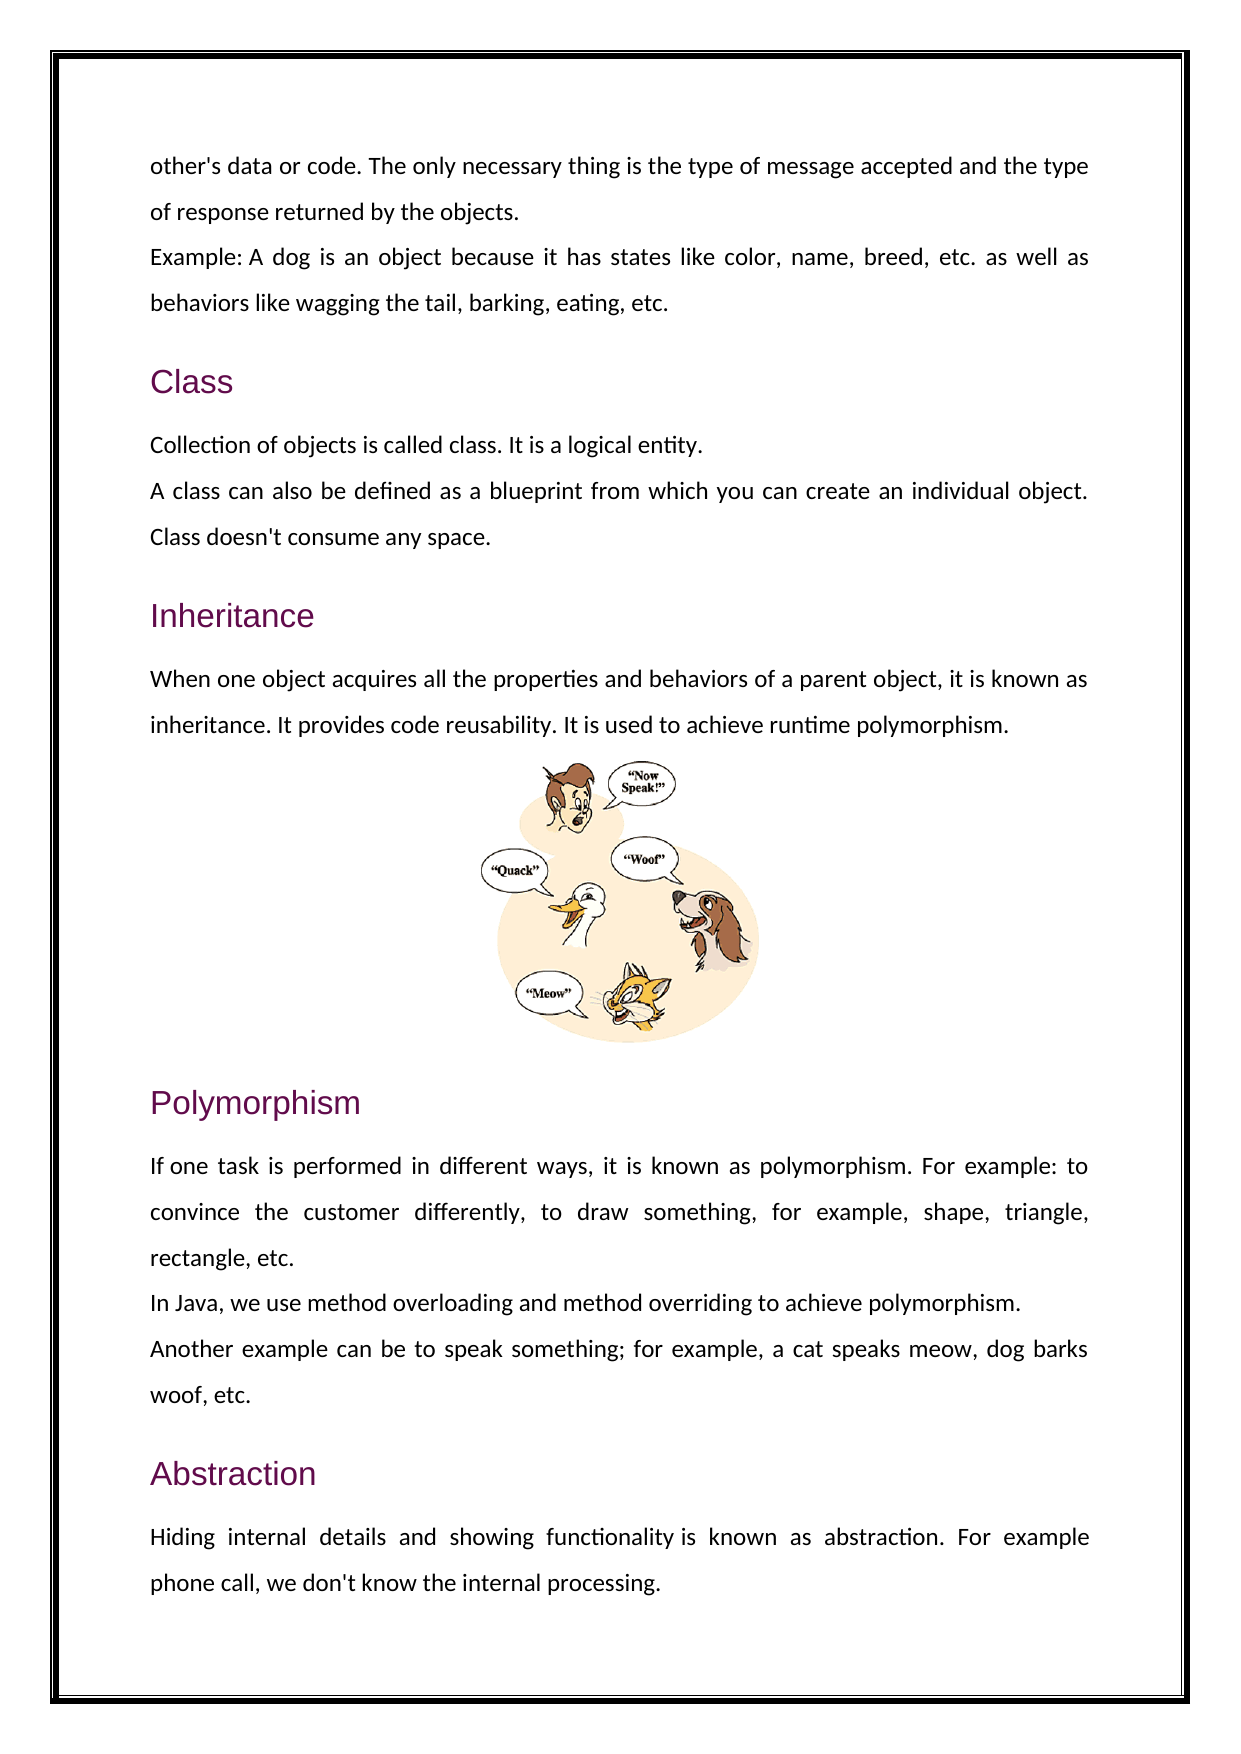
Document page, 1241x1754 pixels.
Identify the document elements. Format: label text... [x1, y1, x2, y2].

text If one task is performed in different ways, it is known as polymorphism. For example: to convince the customer differently, to draw something, for example, shape, triangle, rectangle, etc. [150, 1150, 1090, 1272]
text Polymorphism [150, 1083, 1090, 1121]
text Hiding internal details and showing functionality is known as abstraction. For example phone call, we don't know the internal processing. [150, 1521, 1090, 1598]
text In Java, we use method overloading and method overriding to achieve polymorphism. [150, 1287, 1090, 1318]
text Example: A dog is an object because it has states like color, name, breed, etc. as well as behaviors like wagging the tail, barking, eating, etc. [150, 241, 1090, 318]
picture [471, 755, 770, 1054]
text Class [150, 362, 1090, 401]
text A class can also be defined as a blueprint from which you can create an individual object. Class doesn't consume any space. [150, 475, 1090, 552]
text Another example can be to speak something; for example, a cat speaks meow, dog barks woof, etc. [150, 1333, 1090, 1409]
text Inheritance [150, 596, 1090, 634]
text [150, 150, 1090, 226]
text When one object acquires all the properties and behaviors of a parent object, it is known as inheritance. It provides code reusability. It is used to achieve runtime polymorphism. [150, 664, 1090, 740]
text Collection of objects is called class. It is a logical entity. [150, 430, 1090, 460]
text Abstraction [150, 1454, 1090, 1492]
